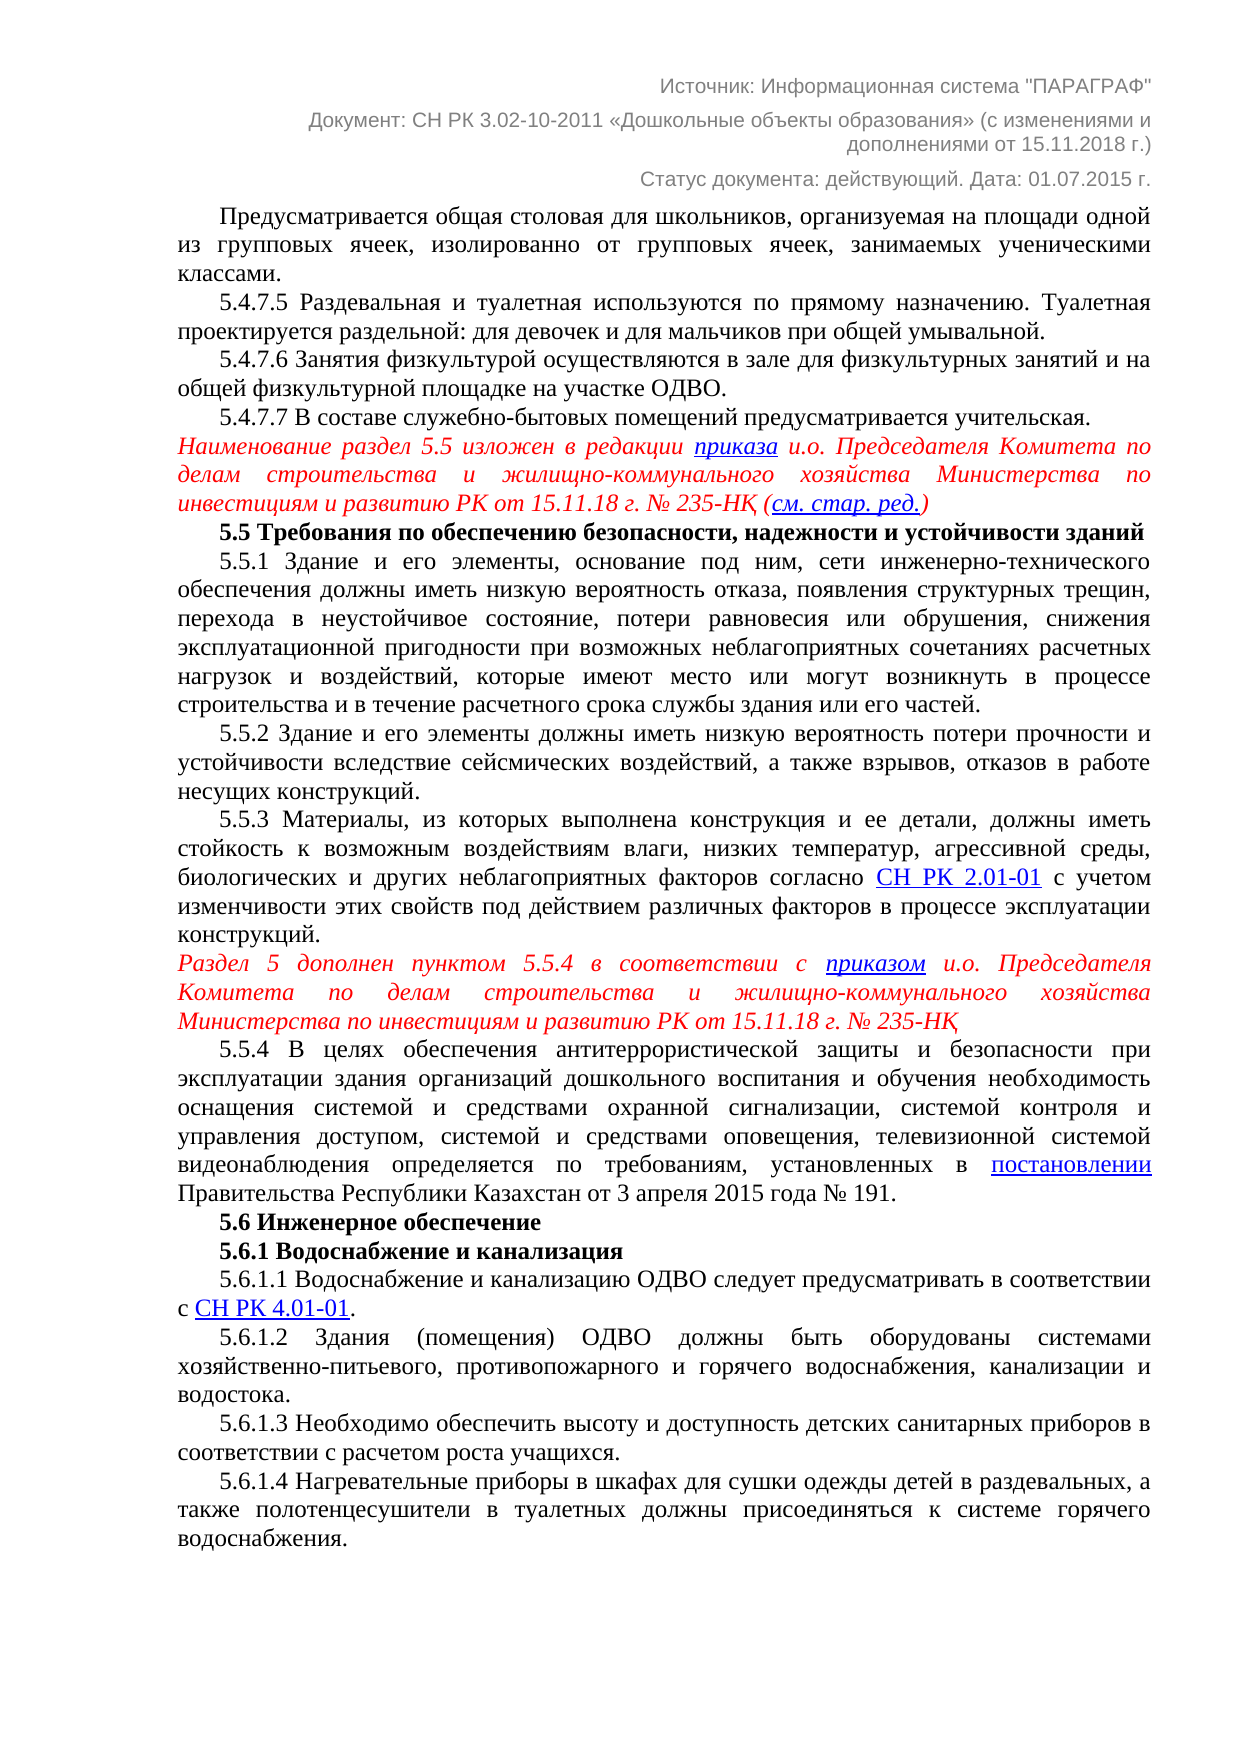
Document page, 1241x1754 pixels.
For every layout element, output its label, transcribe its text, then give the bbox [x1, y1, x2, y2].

text Предусматривается общая столовая для школьников, организуемая на площади одной из групповых ячеек, изолированно от групповых ячеек, занимаемых ученическими классами. [177, 201, 1152, 287]
text 5.5.1 Здание и его элементы, основание под ним, сети инженерно-технического обеспечения должны иметь низкую вероятность отказа, появления структурных трещин, перехода в неустойчивое состояние, потери равновесия или обрушения, снижения эксплуатационной пригодности при возможных неблагоприятных сочетаниях расчетных нагрузок и воздействий, которые имеют место или могут возникнуть в процессе строительства и в течение расчетного срока службы здания или его частей. [177, 546, 1152, 718]
text Наименование раздел 5.5 изложен в редакции приказа и.о. Председателя Комитета по делам строительства и жилищно-коммунального хозяйства Министерства по инвестициям и развитию РК от 15.11.18 г. № 235-НҚ (см. стар. ред.) [177, 431, 1152, 517]
text 5.6 Инженерное обеспечение [177, 1207, 1152, 1236]
text 5.4.7.6 Занятия физкультурой осуществляются в зале для физкультурных занятий и на общей физкультурной площадке на участке ОДВО. [177, 344, 1152, 402]
text 5.5.4 В целях обеспечения антитеррористической защиты и безопасности при эксплуатации здания организаций дошкольного воспитания и обучения необходимость оснащения системой и средствами охранной сигнализации, системой контроля и управления доступом, системой и средствами оповещения, телевизионной системой видеонаблюдения определяется по требованиям, установленных в постановлении Правительства Республики Казахстан от 3 апреля 2015 года № 191. [177, 1034, 1152, 1207]
text 5.6.1.4 Нагревательные приборы в шкафах для сушки одежды детей в раздевальных, а также полотенцесушители в туалетных должны присоединяться к системе горячего водоснабжения. [177, 1466, 1152, 1552]
text 5.5.2 Здание и его элементы должны иметь низкую вероятность потери прочности и устойчивости вследствие сейсмических воздействий, а также взрывов, отказов в работе несущих конструкций. [177, 718, 1152, 804]
text 5.5.3 Материалы, из которых выполнена конструкция и ее детали, должны иметь стойкость к возможным воздействиям влаги, низких температур, агрессивной среды, биологических и других неблагоприятных факторов согласно СН РК 2.01-01 с учетом изменчивости этих свойств под действием различных факторов в процессе эксплуатации конструкций. [177, 804, 1152, 948]
text 5.6.1.2 Здания (помещения) ОДВО должны быть оборудованы системами хозяйственно-питьевого, противопожарного и горячего водоснабжения, канализации и водостока. [177, 1322, 1152, 1408]
text 5.4.7.5 Раздевальная и туалетная используются по прямому назначению. Туалетная проектируется раздельной: для девочек и для мальчиков при общей умывальной. [177, 287, 1152, 344]
text 5.4.7.7 В составе служебно-бытовых помещений предусматривается учительская. [177, 402, 1152, 431]
text 5.5 Требования по обеспечению безопасности, надежности и устойчивости зданий [177, 517, 1152, 546]
text 5.6.1.1 Водоснабжение и канализацию ОДВО следует предусматривать в соответствии с СН РК 4.01-01. [177, 1264, 1152, 1322]
text 5.6.1.3 Необходимо обеспечить высоту и доступность детских санитарных приборов в соответствии с расчетом роста учащихся. [177, 1408, 1152, 1466]
text 5.6.1 Водоснабжение и канализация [177, 1236, 1152, 1264]
text Раздел 5 дополнен пунктом 5.5.4 в соответствии с приказом и.о. Председателя Комитета по делам строительства и жилищно-коммунального хозяйства Министерства по инвестициям и развитию РК от 15.11.18 г. № 235-НҚ [177, 948, 1152, 1034]
